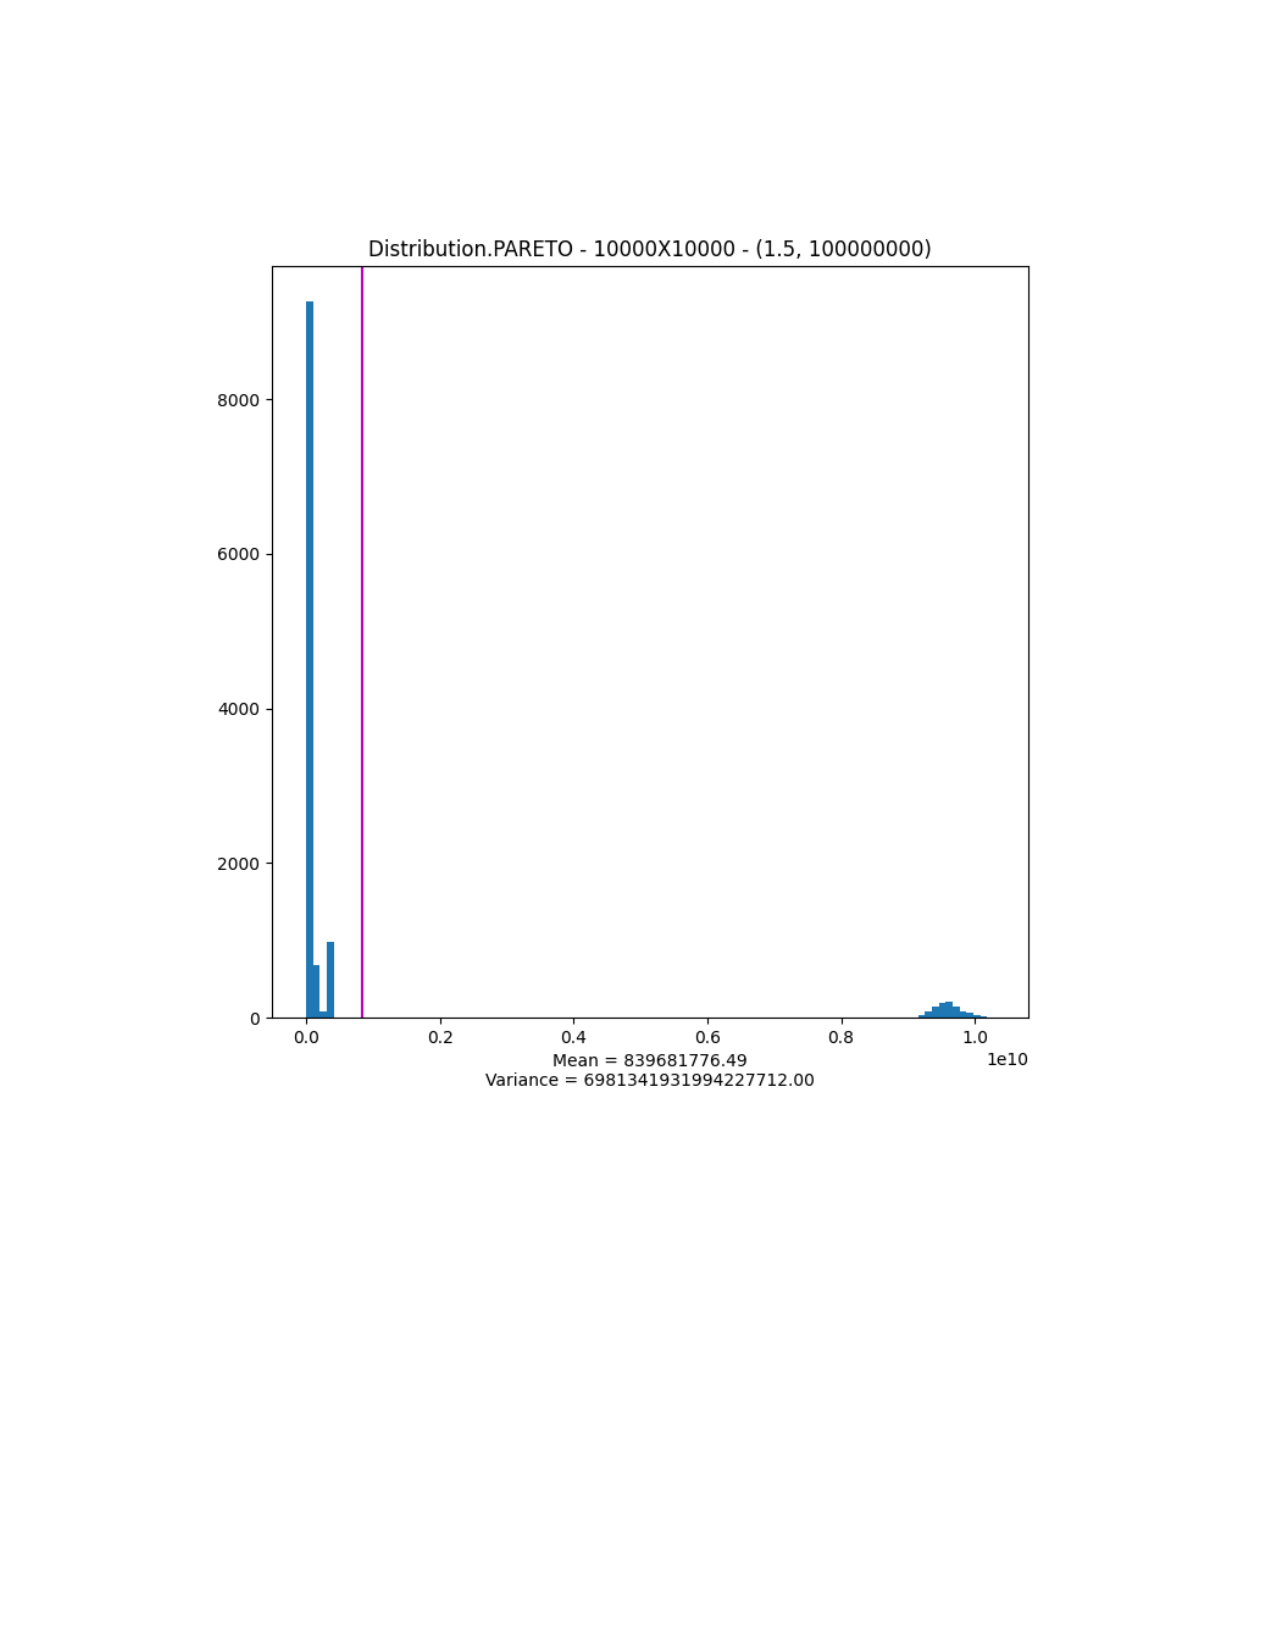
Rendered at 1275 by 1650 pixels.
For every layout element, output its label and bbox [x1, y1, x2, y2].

picture [150, 150, 1125, 1125]
